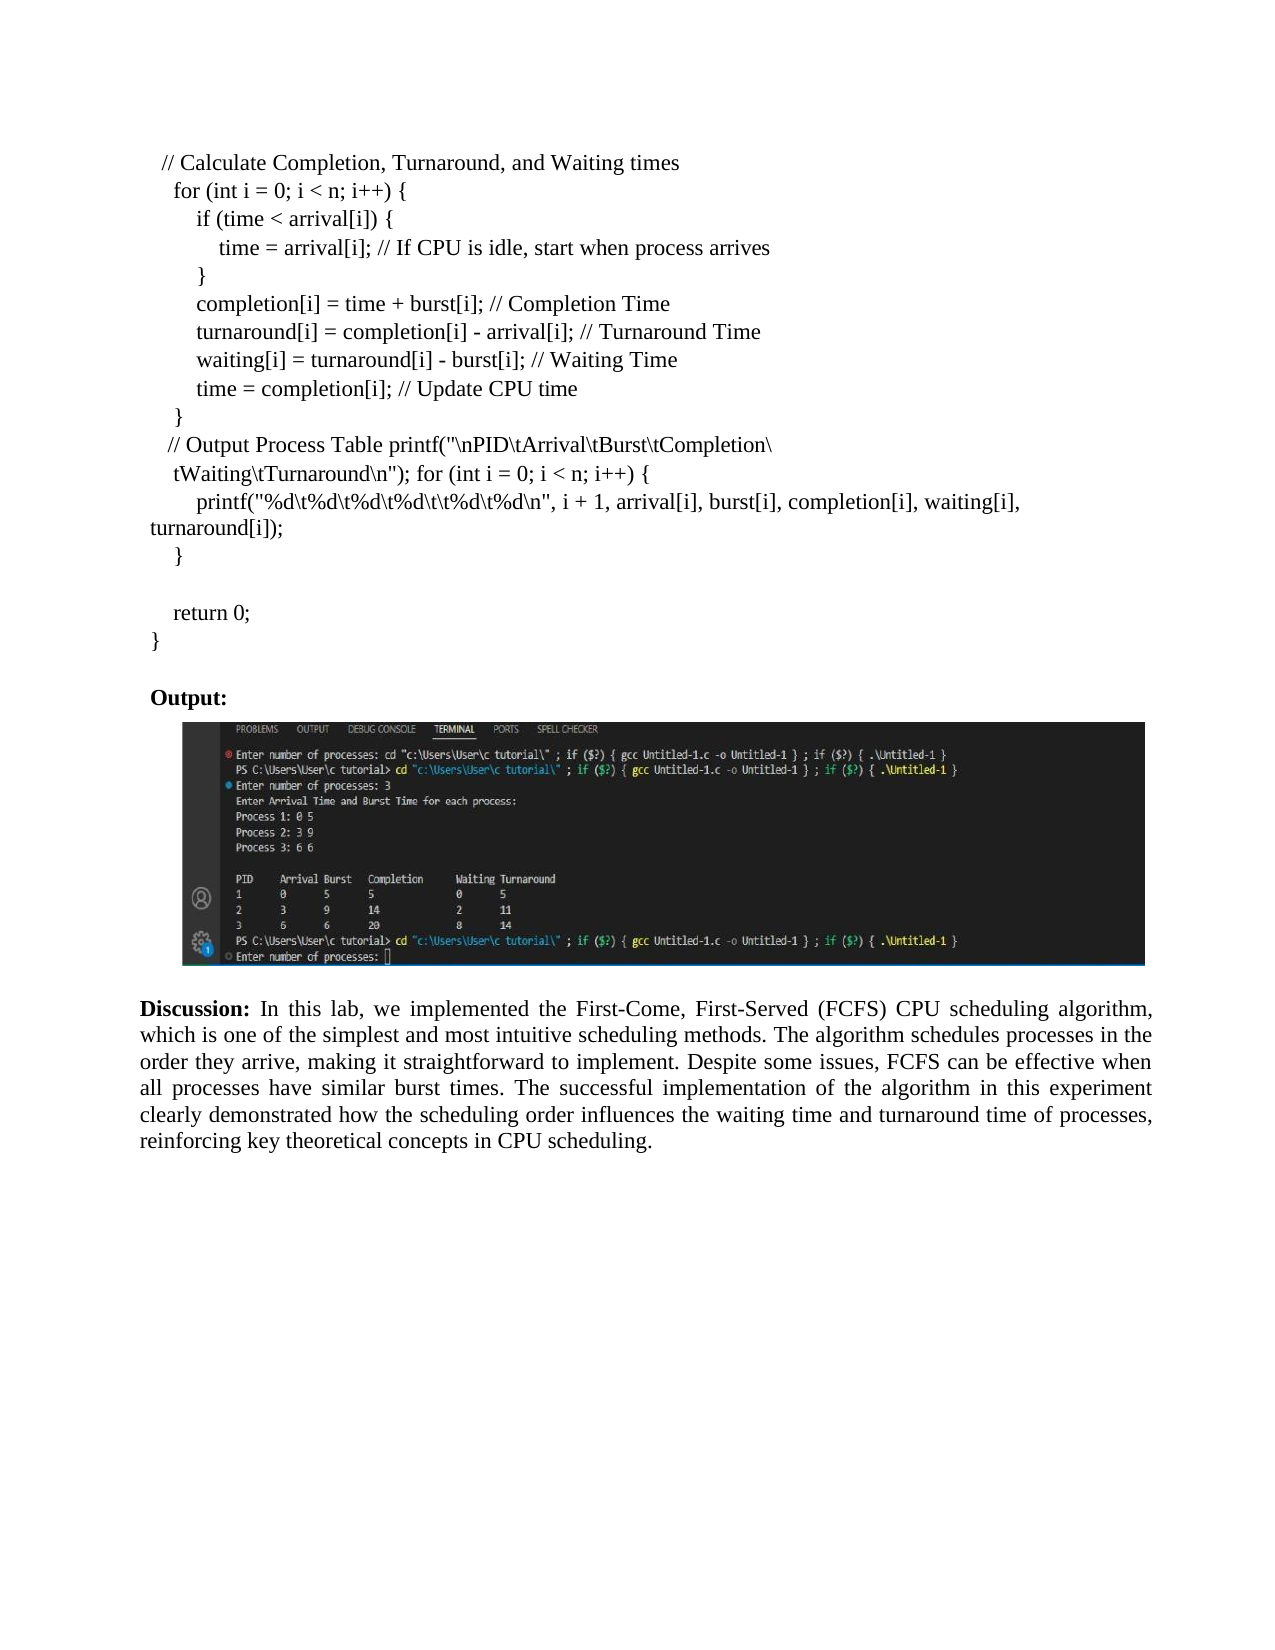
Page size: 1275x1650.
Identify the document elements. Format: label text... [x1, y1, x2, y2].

picture [182, 722, 1145, 966]
text time = completion[i]; // Update CPU time [196, 375, 1154, 401]
subtitle Output: [150, 684, 1154, 711]
text Discussion: In this lab, we implemented the First-Come, First-Served (FCFS) CPU scheduling algorithm, which is one of the simplest and most intuitive scheduling methods. The algorithm schedules processes in the order they arrive, making it straightforward to implement. Despite some issues, FCFS can be effective when all processes have similar burst times. The successful implementation of the algorithm in this experiment clearly demonstrated how the scheduling order influences the waiting time and turnaround time of processes, reinforcing key theoretical concepts in CPU scheduling. [139, 995, 1154, 1153]
text if (time < arrival[i]) { [196, 206, 1154, 232]
text } [196, 262, 1154, 288]
text } [150, 627, 1154, 653]
text printf("%d\t%d\t%d\t%d\t\t%d\t%d\n", i + 1, arrival[i], burst[i], completion[i], waiting[i], turnaround[i]); [150, 488, 1118, 541]
text return 0; [173, 599, 1154, 625]
text time = arrival[i]; // If CPU is idle, start when process arrives [219, 234, 1154, 260]
text // Output Process Table printf("\nPID\tArrival\tBurst\tCompletion\tWaiting\tTurnaround\n"); for (int i = 0; i < n; i++) { [167, 431, 817, 486]
text completion[i] = time + burst[i]; // Completion Time turnaround[i] = completion[i] - arrival[i]; // Turnaround Time waiting[i] = turnaround[i] - burst[i]; // Waiting Time [196, 291, 787, 373]
text } [173, 542, 1154, 568]
text // Calculate Completion, Turnaround, and Waiting times for (int i = 0; i < n; i++) { [161, 149, 700, 204]
text } [173, 403, 1154, 429]
